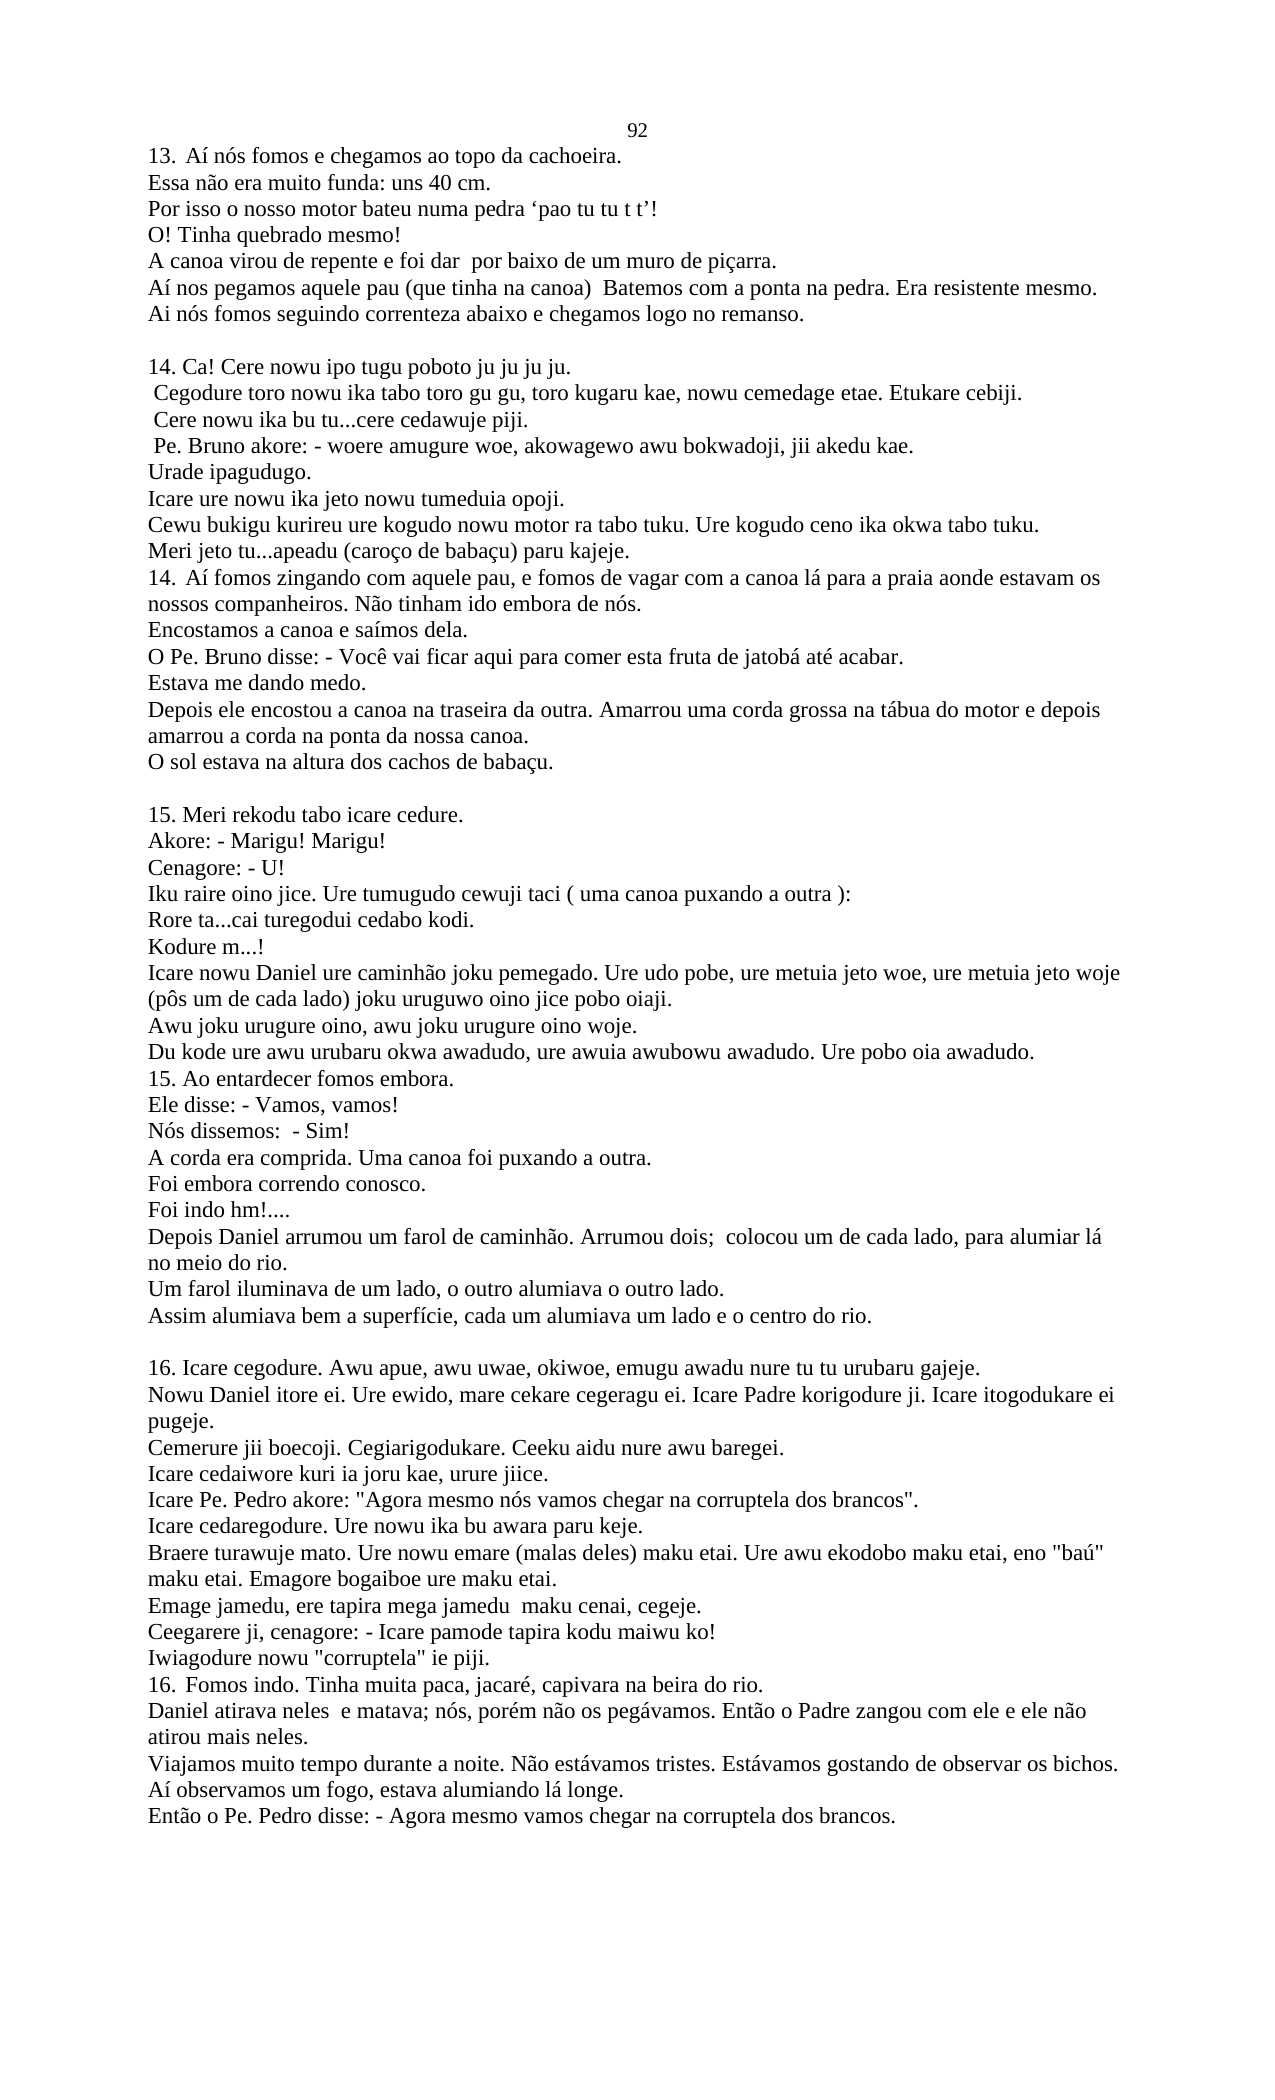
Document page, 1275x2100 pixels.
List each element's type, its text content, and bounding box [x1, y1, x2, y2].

text Akore: - Marigu! Marigu! [148, 827, 1127, 854]
text Assim alumiava bem a superfície, cada um alumiava um lado e o centro do rio. [148, 1302, 1127, 1328]
text 14. Ca! Cere nowu ipo tugu poboto ju ju ju ju. [148, 353, 1127, 379]
text Essa não era muito funda: uns 40 cm. [148, 168, 1127, 195]
list Aí fomos zingando com aquele pau, e fomos de vagar com a canoa lá para a praia aonde estavam os nossos companheiros. Não tinham ido embora de nós. [148, 564, 1127, 617]
text Depois Daniel arrumou um farol de caminhão. Arrumou dois; colocou um de cada lado, para alumiar lá no meio do rio. [148, 1223, 1127, 1275]
list Aí nós fomos e chegamos ao topo da cachoeira. [148, 142, 1127, 168]
text Por isso o nosso motor bateu numa pedra ‘pao tu tu t t’! [148, 195, 1127, 221]
text Icare nowu Daniel ure caminhão joku pemegado. Ure udo pobe, ure metuia jeto woe, ure metuia jeto woje (pôs um de cada lado) joku uruguwo oino jice pobo oiaji. [148, 959, 1127, 1012]
text Kodure m...! [148, 933, 1127, 959]
text Estava me dando medo. [148, 669, 1127, 696]
text Braere turawuje mato. Ure nowu emare (malas deles) maku etai. Ure awu ekodobo maku etai, eno "baú" maku etai. Emagore bogaiboe ure maku etai. [148, 1539, 1127, 1592]
text O! Tinha quebrado mesmo! [148, 221, 1127, 248]
text Foi embora correndo conosco. [148, 1170, 1127, 1196]
text O Pe. Bruno disse: - Você vai ficar aqui para comer esta fruta de jatobá até acabar. [148, 643, 1127, 669]
text 15. Meri rekodu tabo icare cedure. [148, 801, 1127, 827]
text Iwiagodure nowu "corruptela" ie piji. [148, 1644, 1127, 1671]
text Emage jamedu, ere tapira mega jamedu maku cenai, cegeje. [148, 1592, 1127, 1618]
text 15. Ao entardecer fomos embora. [148, 1064, 1127, 1091]
text Daniel atirava neles e matava; nós, porém não os pegávamos. Então o Padre zangou com ele e ele não atirou mais neles. [148, 1697, 1127, 1750]
text Cewu bukigu kurireu ure kogudo nowu motor ra tabo tuku. Ure kogudo ceno ika okwa tabo tuku. [148, 511, 1127, 537]
text Nowu Daniel itore ei. Ure ewido, mare cekare cegeragu ei. Icare Padre korigodure ji. Icare itogodukare ei pugeje. [148, 1381, 1127, 1433]
text O sol estava na altura dos cachos de babaçu. [148, 748, 1127, 775]
text Cegodure toro nowu ika tabo toro gu gu, toro kugaru kae, nowu cemedage etae. Etukare cebiji. [148, 379, 1127, 406]
text Pe. Bruno akore: - woere amugure woe, akowagewo awu bokwadoji, jii akedu kae. [148, 432, 1127, 458]
text Du kode ure awu urubaru okwa awadudo, ure awuia awubowu awadudo. Ure pobo oia awadudo. [148, 1038, 1127, 1064]
text Ai nós fomos seguindo correnteza abaixo e chegamos logo no remanso. [148, 300, 1127, 327]
text Rore ta...cai turegodui cedabo kodi. [148, 906, 1127, 933]
text Ceegarere ji, cenagore: - Icare pamode tapira kodu maiwu ko! [148, 1618, 1127, 1644]
text A canoa virou de repente e foi dar por baixo de um muro de piçarra. [148, 248, 1127, 274]
text Aí observamos um fogo, estava alumiando lá longe. [148, 1776, 1127, 1802]
text 16. Icare cegodure. Awu apue, awu uwae, okiwoe, emugu awadu nure tu tu urubaru gajeje. [148, 1354, 1127, 1381]
text Urade ipagudugo. [148, 458, 1127, 485]
text Depois ele encostou a canoa na traseira da outra. Amarrou uma corda grossa na tábua do motor e depois amarrou a corda na ponta da nossa canoa. [148, 696, 1127, 748]
text Então o Pe. Pedro disse: - Agora mesmo vamos chegar na corruptela dos brancos. [148, 1802, 1127, 1829]
text Foi indo hm!.... [148, 1196, 1127, 1223]
text Icare cedaiwore kuri ia joru kae, urure jiice. [148, 1460, 1127, 1486]
text Icare ure nowu ika jeto nowu tumeduia opoji. [148, 485, 1127, 511]
text Iku raire oino jice. Ure tumugudo cewuji taci ( uma canoa puxando a outra ): [148, 880, 1127, 906]
text Viajamos muito tempo durante a noite. Não estávamos tristes. Estávamos gostando de observar os bichos. [148, 1750, 1127, 1776]
text Aí nos pegamos aquele pau (que tinha na canoa) Batemos com a ponta na pedra. Era resistente mesmo. [148, 274, 1127, 300]
text A corda era comprida. Uma canoa foi puxando a outra. [148, 1144, 1127, 1170]
text Um farol iluminava de um lado, o outro alumiava o outro lado. [148, 1275, 1127, 1302]
text Meri jeto tu...apeadu (caroço de babaçu) paru kajeje. [148, 537, 1127, 564]
text Cemerure jii boecoji. Cegiarigodukare. Ceeku aidu nure awu baregei. [148, 1433, 1127, 1460]
text Nós dissemos: - Sim! [148, 1117, 1127, 1144]
text Icare Pe. Pedro akore: "Agora mesmo nós vamos chegar na corruptela dos brancos". [148, 1486, 1127, 1513]
text Encostamos a canoa e saímos dela. [148, 617, 1127, 643]
list Fomos indo. Tinha muita paca, jacaré, capivara na beira do rio. [148, 1671, 1127, 1697]
text Icare cedaregodure. Ure nowu ika bu awara paru keje. [148, 1513, 1127, 1539]
text Awu joku urugure oino, awu joku urugure oino woje. [148, 1012, 1127, 1038]
text Cenagore: - U! [148, 854, 1127, 880]
text Cere nowu ika bu tu...cere cedawuje piji. [148, 406, 1127, 432]
text Ele disse: - Vamos, vamos! [148, 1091, 1127, 1117]
